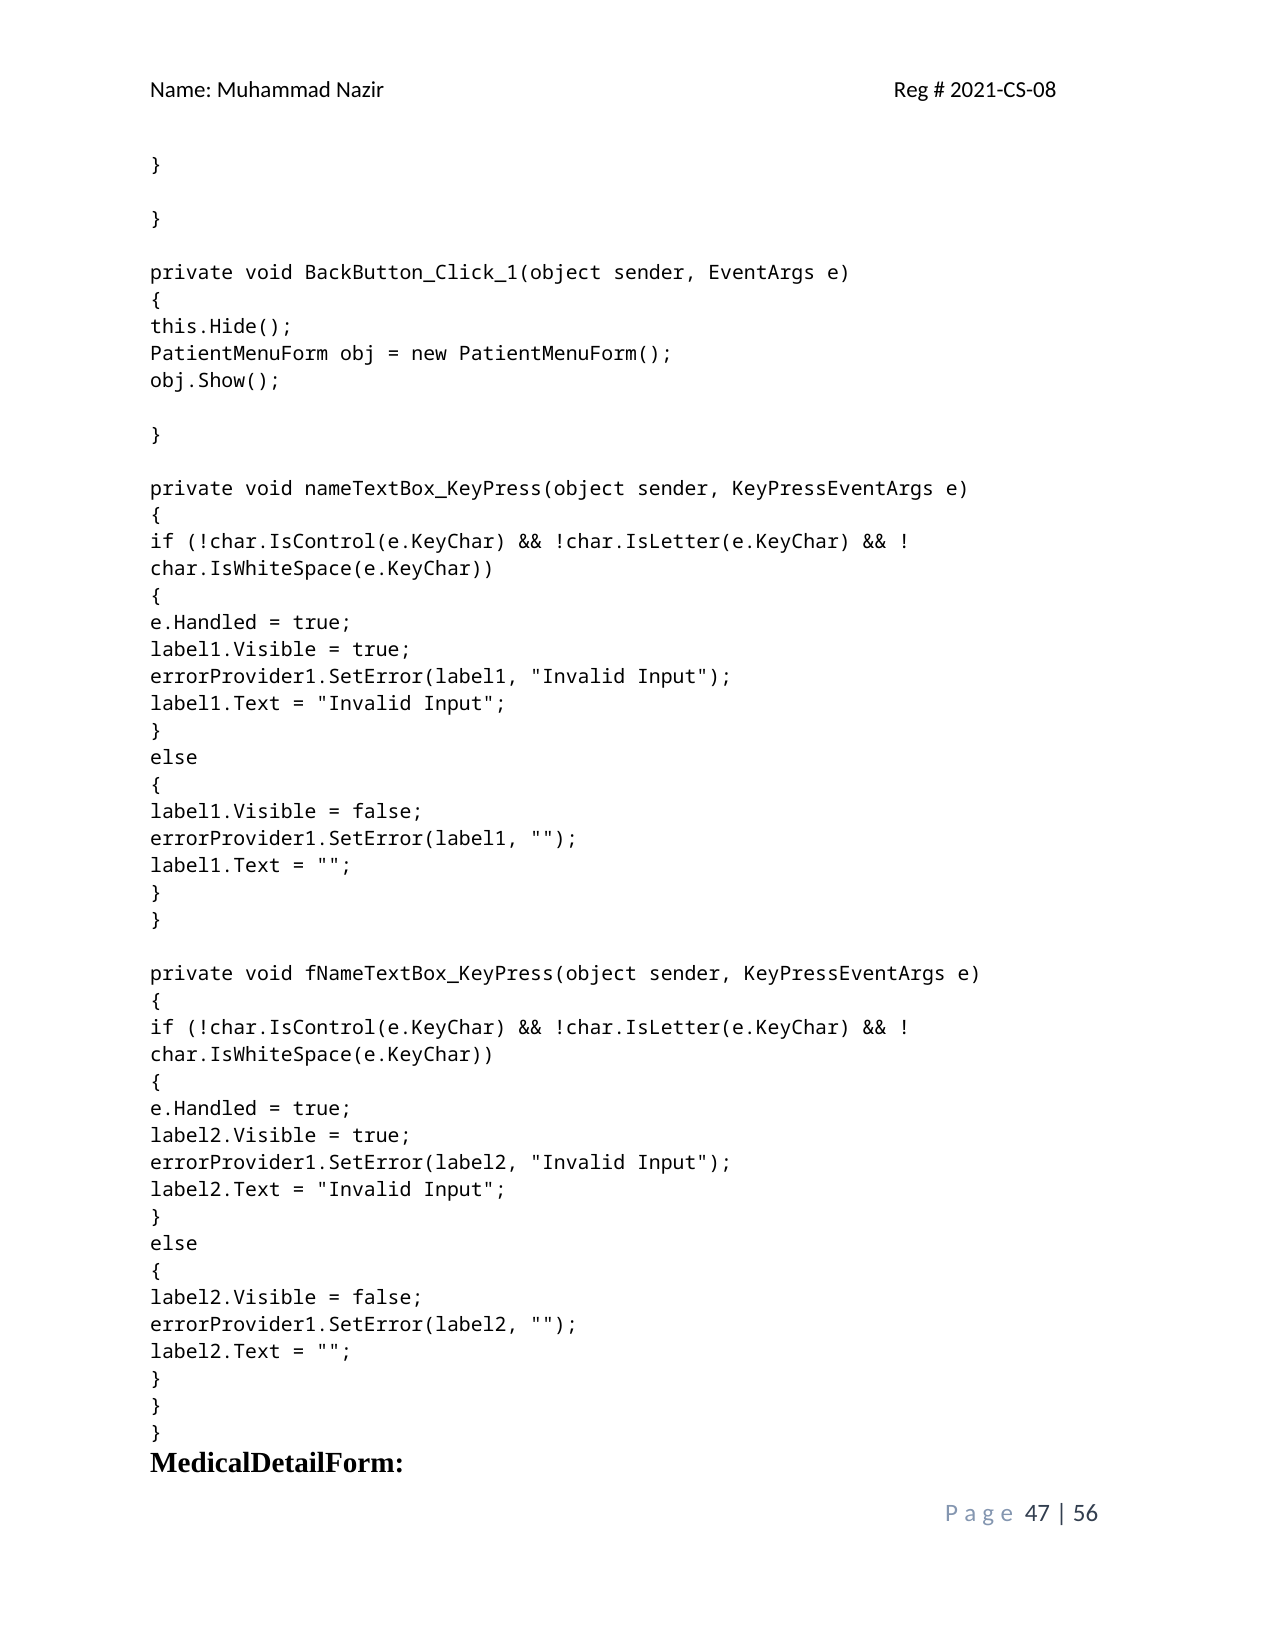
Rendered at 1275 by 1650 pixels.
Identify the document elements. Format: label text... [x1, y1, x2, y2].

text private void BackButton_Click_1(object sender, EventArgs e) [150, 258, 1125, 285]
text this.Hide(); [150, 312, 1125, 339]
text private void nameTextBox_KeyPress(object sender, KeyPressEventArgs e) [150, 474, 1125, 501]
text { [150, 771, 1125, 797]
text { [150, 285, 1125, 312]
text else [150, 1229, 1125, 1256]
text { [150, 582, 1125, 609]
text } [150, 717, 1125, 743]
text } [150, 1391, 1125, 1418]
text } [150, 150, 1125, 177]
text if (!char.IsControl(e.KeyChar) && !char.IsLetter(e.KeyChar) && !char.IsWhiteSpace(e.KeyChar)) [150, 528, 1125, 582]
text errorProvider1.SetError(label1, ""); [150, 824, 1125, 851]
text { [150, 986, 1125, 1013]
text obj.Show(); [150, 366, 1125, 393]
text else [150, 743, 1125, 771]
text } [150, 905, 1125, 932]
text errorProvider1.SetError(label1, "Invalid Input"); [150, 663, 1125, 689]
text label2.Text = "Invalid Input"; [150, 1175, 1125, 1202]
text label2.Visible = false; [150, 1283, 1125, 1310]
text label1.Visible = true; [150, 636, 1125, 663]
text label2.Visible = true; [150, 1121, 1125, 1148]
text } [150, 878, 1125, 905]
text } [150, 1202, 1125, 1229]
text { [150, 1067, 1125, 1094]
text } [150, 204, 1125, 231]
text label1.Text = ""; [150, 851, 1125, 878]
text label2.Text = ""; [150, 1337, 1125, 1364]
text } [150, 1364, 1125, 1391]
text PatientMenuForm obj = new PatientMenuForm(); [150, 339, 1125, 366]
text { [150, 501, 1125, 528]
text label1.Visible = false; [150, 797, 1125, 824]
text { [150, 1256, 1125, 1283]
text private void fNameTextBox_KeyPress(object sender, KeyPressEventArgs e) [150, 959, 1125, 986]
text MedicalDetailForm: [150, 1445, 1125, 1478]
text } [150, 420, 1125, 447]
text label1.Text = "Invalid Input"; [150, 689, 1125, 717]
text if (!char.IsControl(e.KeyChar) && !char.IsLetter(e.KeyChar) && !char.IsWhiteSpace(e.KeyChar)) [150, 1013, 1125, 1067]
text errorProvider1.SetError(label2, ""); [150, 1310, 1125, 1337]
text } [150, 1418, 1125, 1445]
text e.Handled = true; [150, 1094, 1125, 1121]
text errorProvider1.SetError(label2, "Invalid Input"); [150, 1148, 1125, 1175]
text e.Handled = true; [150, 609, 1125, 636]
